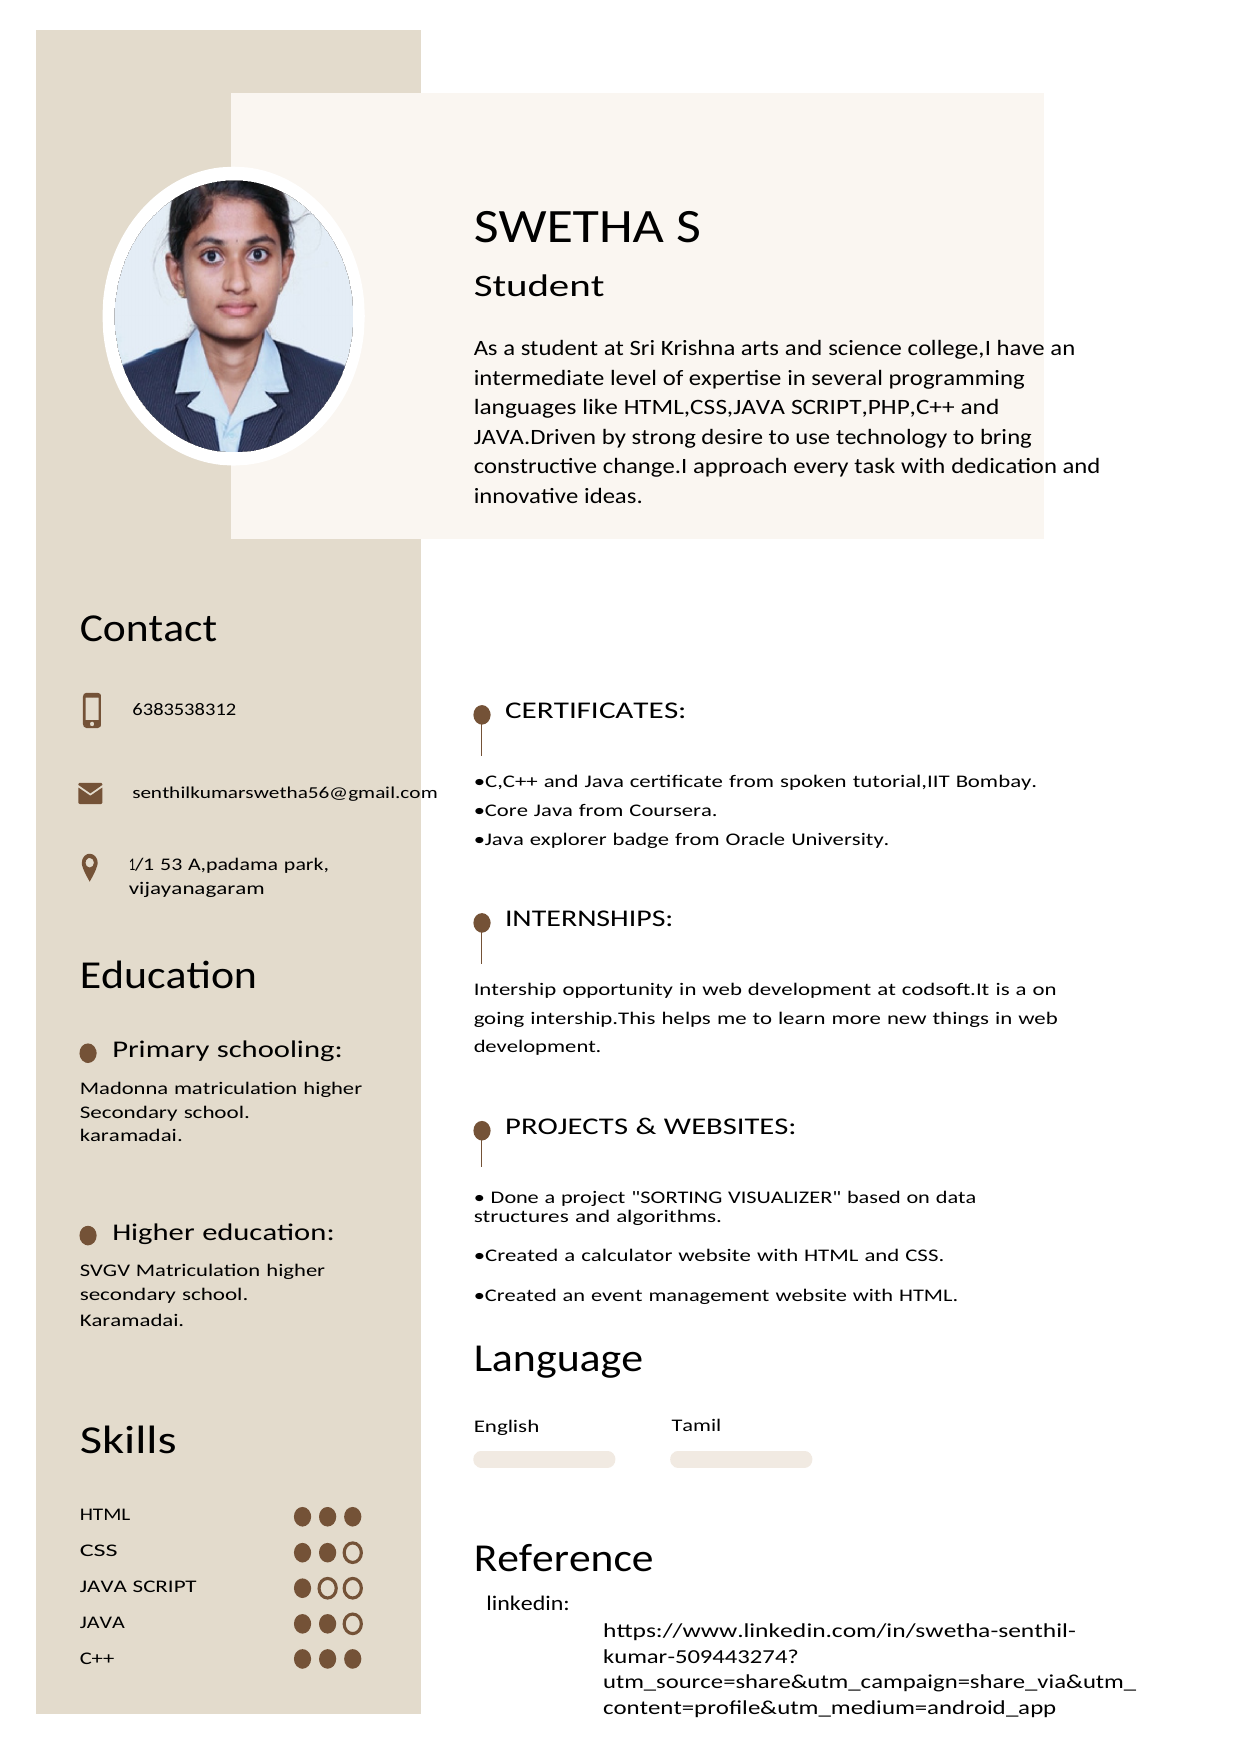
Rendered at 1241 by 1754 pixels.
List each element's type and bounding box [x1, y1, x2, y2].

picture [114, 180, 353, 452]
